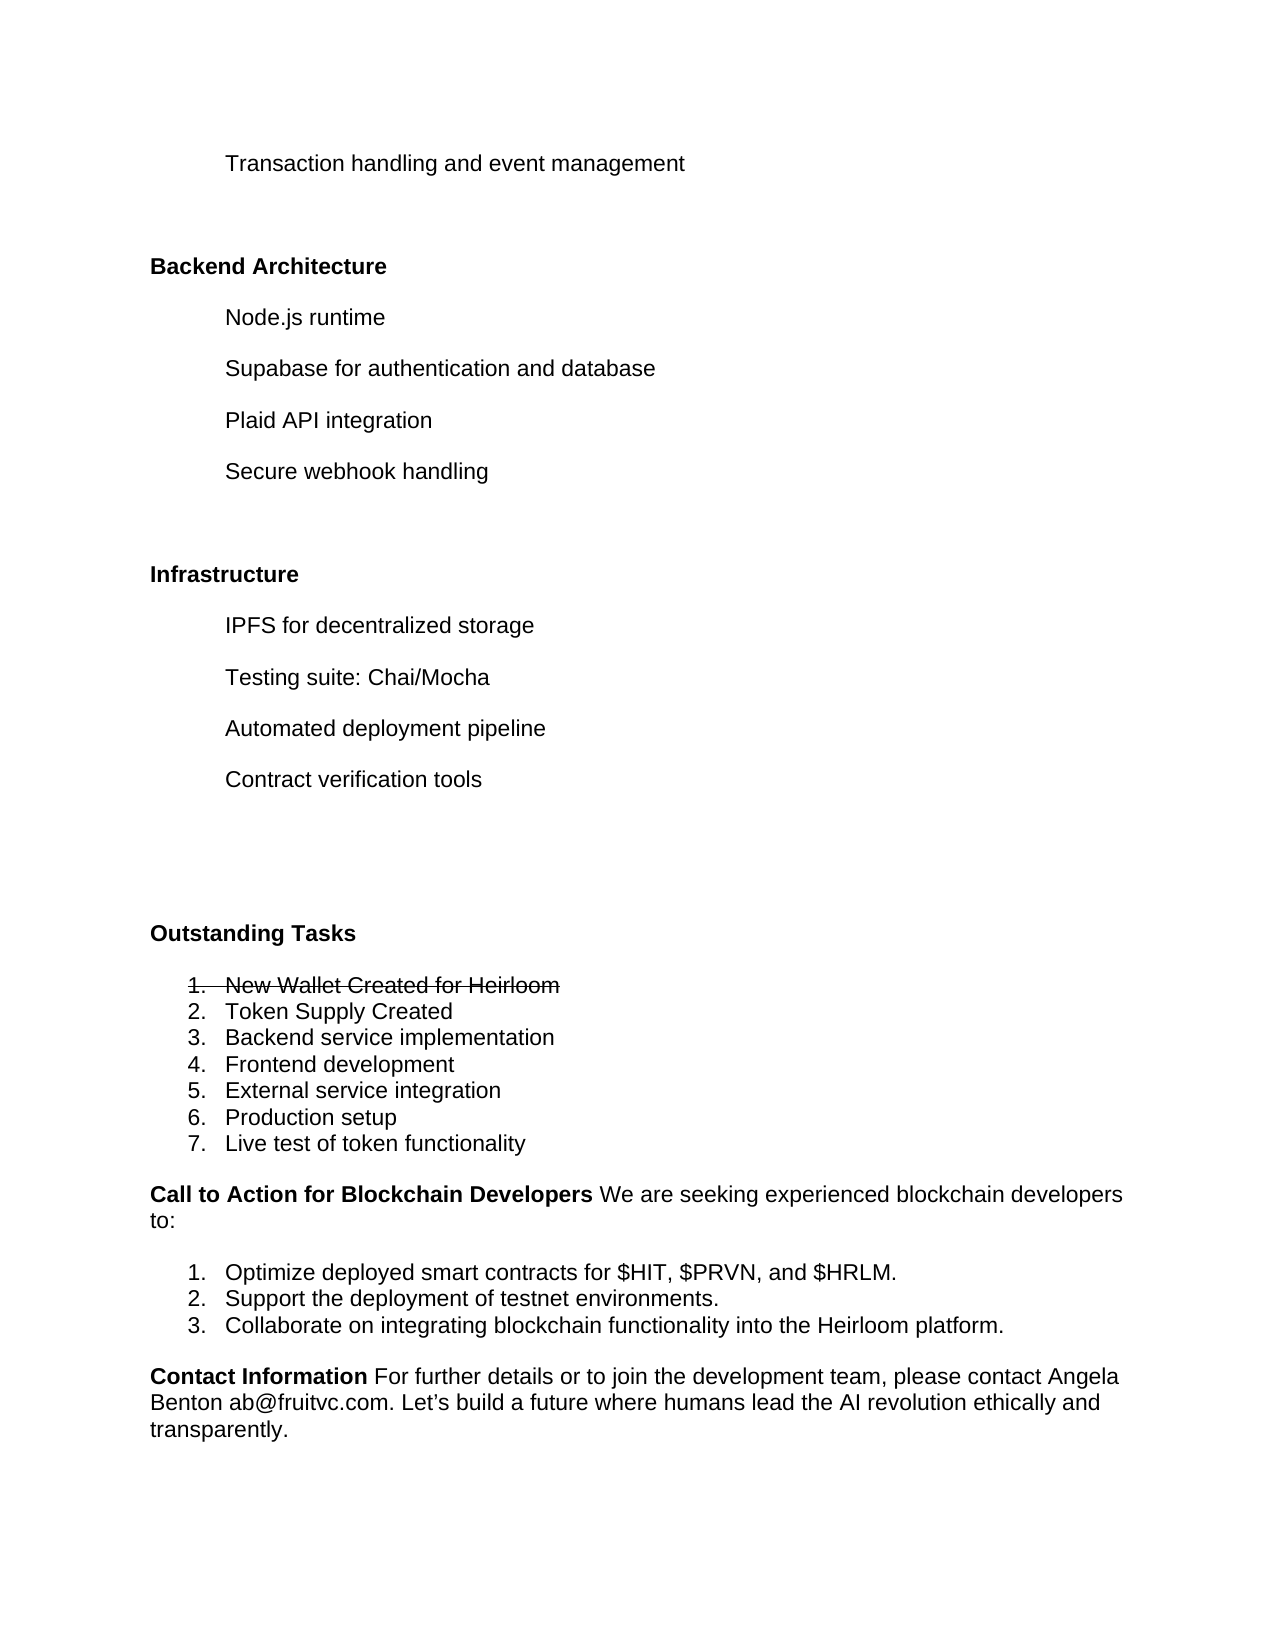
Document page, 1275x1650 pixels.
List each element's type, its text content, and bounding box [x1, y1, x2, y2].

text Testing suite: Chai/Mocha [225, 663, 1125, 690]
text IPFS for decentralized storage [225, 612, 1125, 638]
list Backend service implementation [187, 1024, 1125, 1051]
list Frontend development [187, 1051, 1125, 1077]
text Plaid API integration [225, 407, 1125, 433]
list Live test of token functionality [187, 1130, 1125, 1156]
text Secure webhook handling [225, 458, 1125, 484]
text Supabase for authentication and database [225, 355, 1125, 382]
list Optimize deployed smart contracts for $HIT, $PRVN, and $HRLM. [187, 1259, 1125, 1285]
text Backend Architecture [150, 253, 1125, 279]
list Support the deployment of testnet environments. [187, 1285, 1125, 1312]
list Token Supply Created [187, 998, 1125, 1024]
list Collaborate on integrating blockchain functionality into the Heirloom platform. [187, 1312, 1125, 1338]
text Call to Action for Blockchain Developers We are seeking experienced blockchain developers to: [150, 1181, 1125, 1234]
list External service integration [187, 1077, 1125, 1103]
text Transaction handling and event management [225, 150, 1125, 176]
text Contact Information For further details or to join the development team, please contact Angela Benton ab@fruitvc.com. Let’s build a future where humans lead the AI revolution ethically and transparently. [150, 1363, 1125, 1442]
text Infrastructure [150, 561, 1125, 587]
list Production setup [187, 1103, 1125, 1130]
text Node.js runtime [225, 304, 1125, 330]
text Automated deployment pipeline [225, 715, 1125, 741]
list New Wallet Created for Heirloom [187, 972, 1125, 998]
text Outstanding Tasks [150, 920, 1125, 947]
text Contract verification tools [225, 766, 1125, 793]
